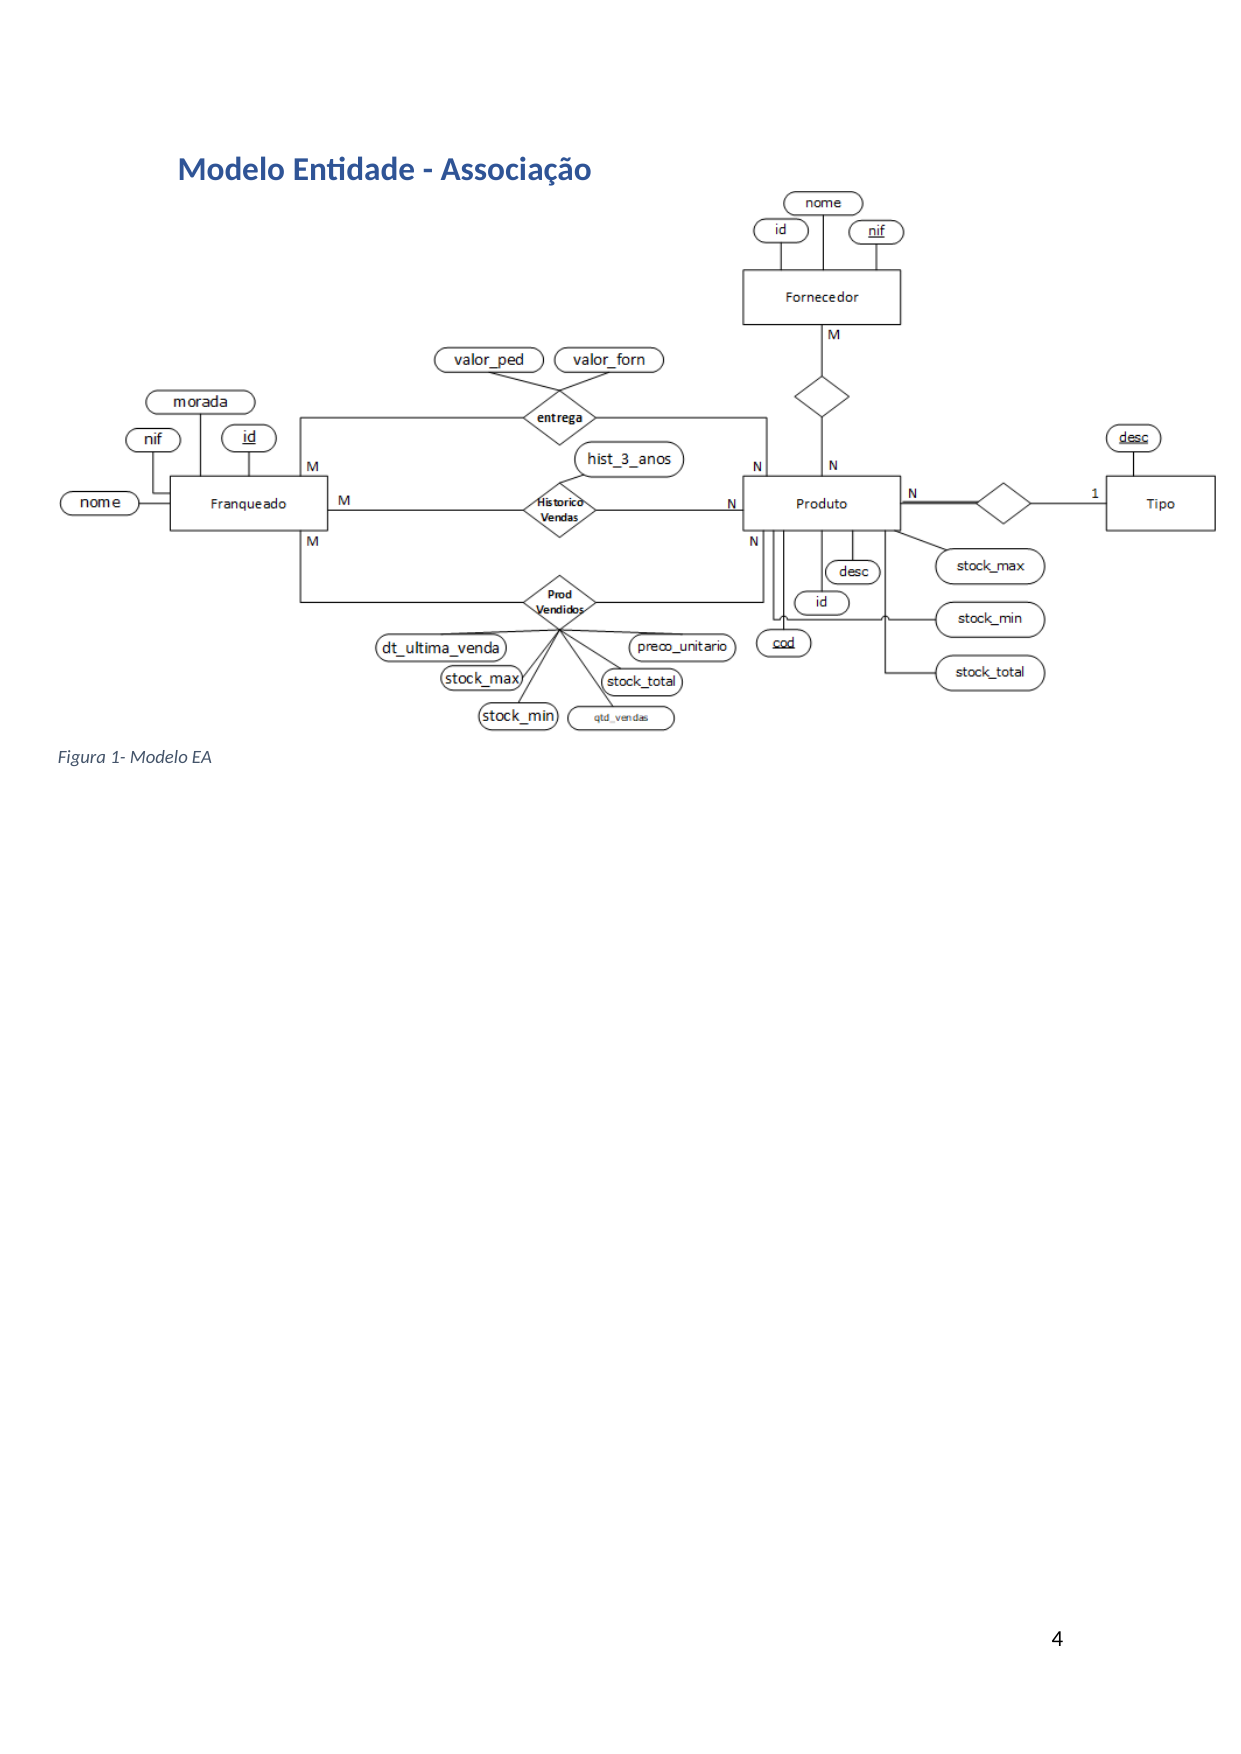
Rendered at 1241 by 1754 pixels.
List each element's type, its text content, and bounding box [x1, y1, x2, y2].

picture [59, 191, 1217, 735]
subtitle Modelo Entidade - Associação [177, 148, 1063, 188]
